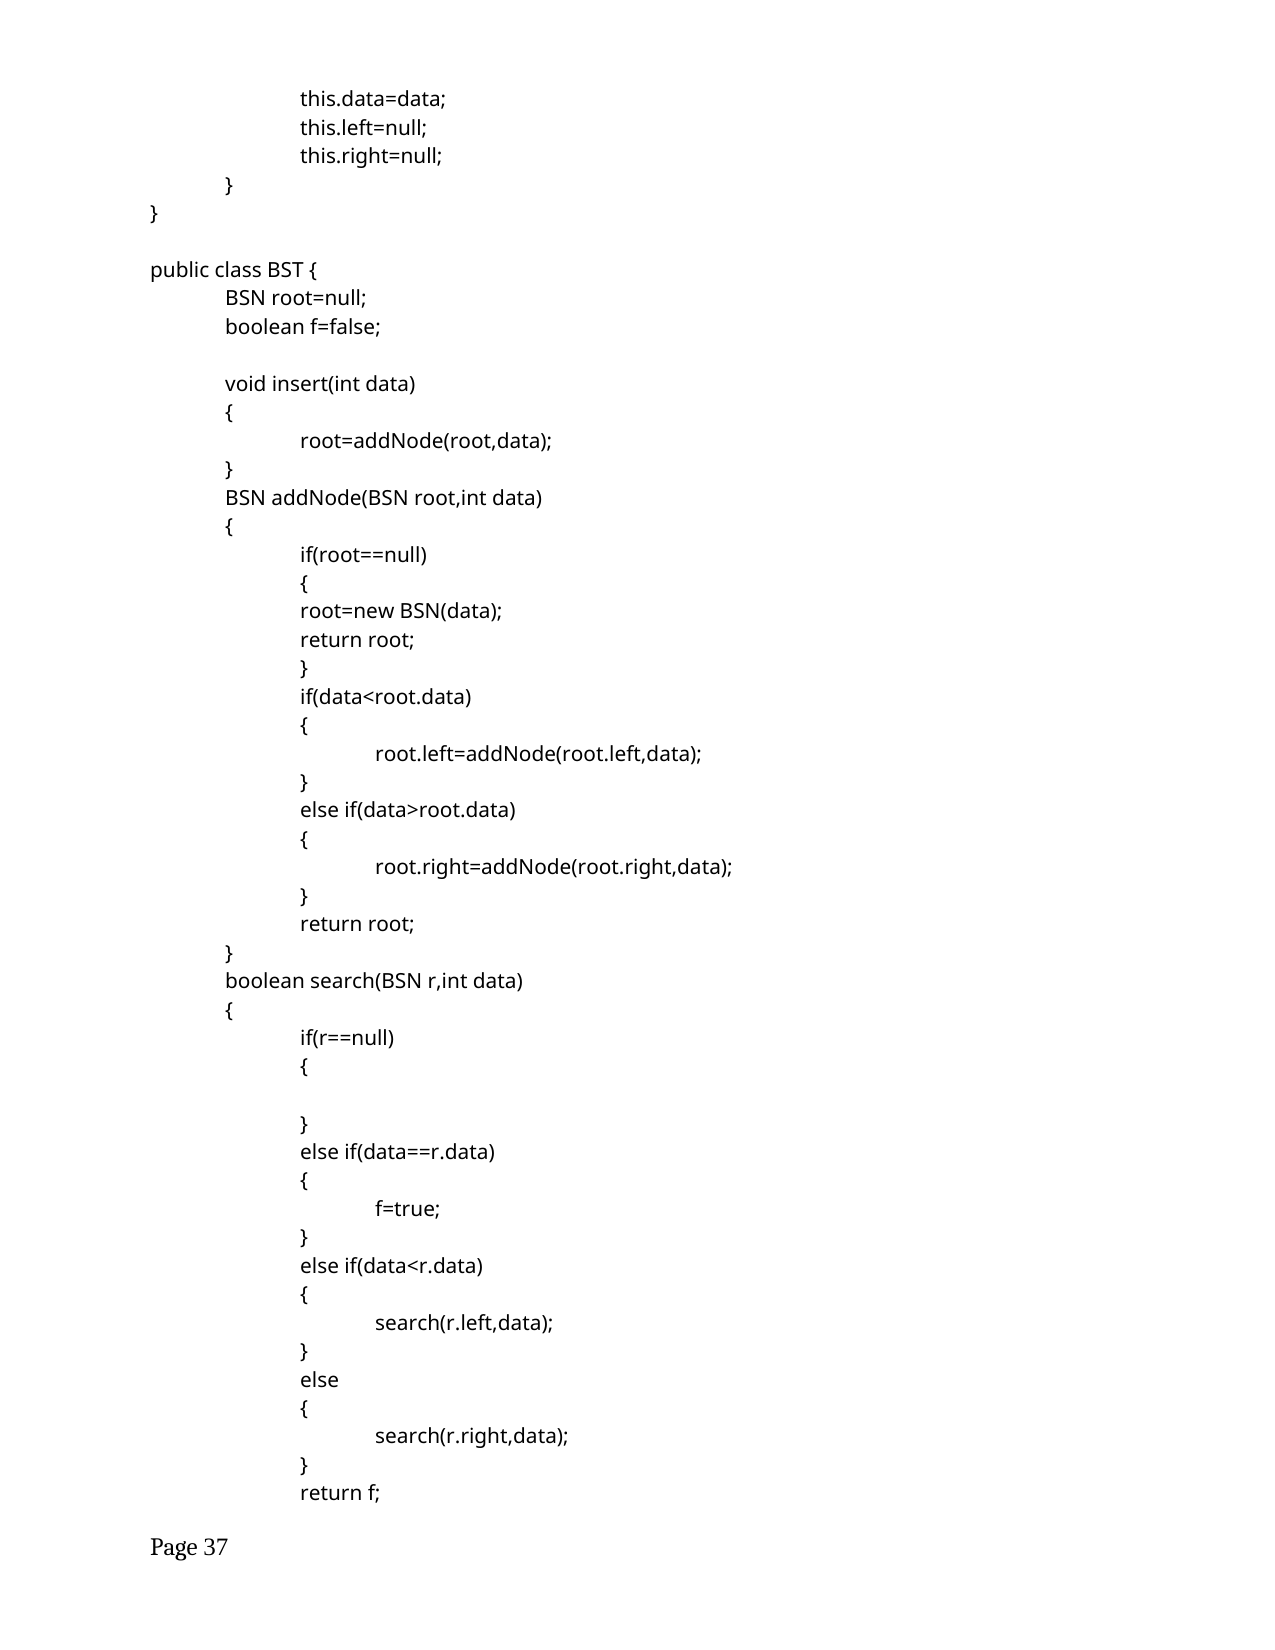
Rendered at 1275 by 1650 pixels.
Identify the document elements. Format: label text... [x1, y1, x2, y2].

text { [150, 1166, 1125, 1194]
text } [150, 767, 1125, 796]
text { [150, 1279, 1125, 1308]
text } [150, 454, 1125, 483]
text this.right=null; [150, 141, 1125, 170]
text boolean f=false; [150, 312, 1125, 340]
text { [150, 710, 1125, 739]
text root=new BSN(data); [150, 597, 1125, 625]
text { [150, 1393, 1125, 1422]
text return root; [150, 909, 1125, 938]
text public class BST { [150, 255, 1125, 283]
text this.left=null; [150, 113, 1125, 141]
text BSN root=null; [150, 283, 1125, 312]
text BSN addNode(BSN root,int data) [150, 483, 1125, 511]
text void insert(int data) [150, 369, 1125, 397]
text return f; [150, 1478, 1125, 1507]
text } [150, 938, 1125, 966]
text } [150, 881, 1125, 909]
text else [150, 1365, 1125, 1393]
text search(r.left,data); [150, 1308, 1125, 1336]
text root.left=addNode(root.left,data); [150, 739, 1125, 767]
text else if(data==r.data) [150, 1137, 1125, 1166]
text { [150, 995, 1125, 1023]
text } [150, 1336, 1125, 1365]
text return root; [150, 625, 1125, 653]
text { [150, 1052, 1125, 1080]
text f=true; [150, 1194, 1125, 1222]
text if(r==null) [150, 1023, 1125, 1052]
text if(root==null) [150, 540, 1125, 568]
text { [150, 824, 1125, 852]
text this.data=data; [150, 84, 1125, 113]
text } [150, 1222, 1125, 1251]
text root=addNode(root,data); [150, 426, 1125, 454]
text search(r.right,data); [150, 1422, 1125, 1450]
text } [150, 653, 1125, 682]
text else if(data<r.data) [150, 1251, 1125, 1279]
text root.right=addNode(root.right,data); [150, 852, 1125, 881]
text } [150, 1109, 1125, 1137]
text { [150, 568, 1125, 597]
text else if(data>root.data) [150, 796, 1125, 824]
text } [150, 198, 1125, 227]
text { [150, 397, 1125, 426]
text boolean search(BSN r,int data) [150, 966, 1125, 995]
text if(data<root.data) [150, 682, 1125, 710]
text { [150, 511, 1125, 540]
text } [150, 170, 1125, 198]
text } [150, 1450, 1125, 1478]
